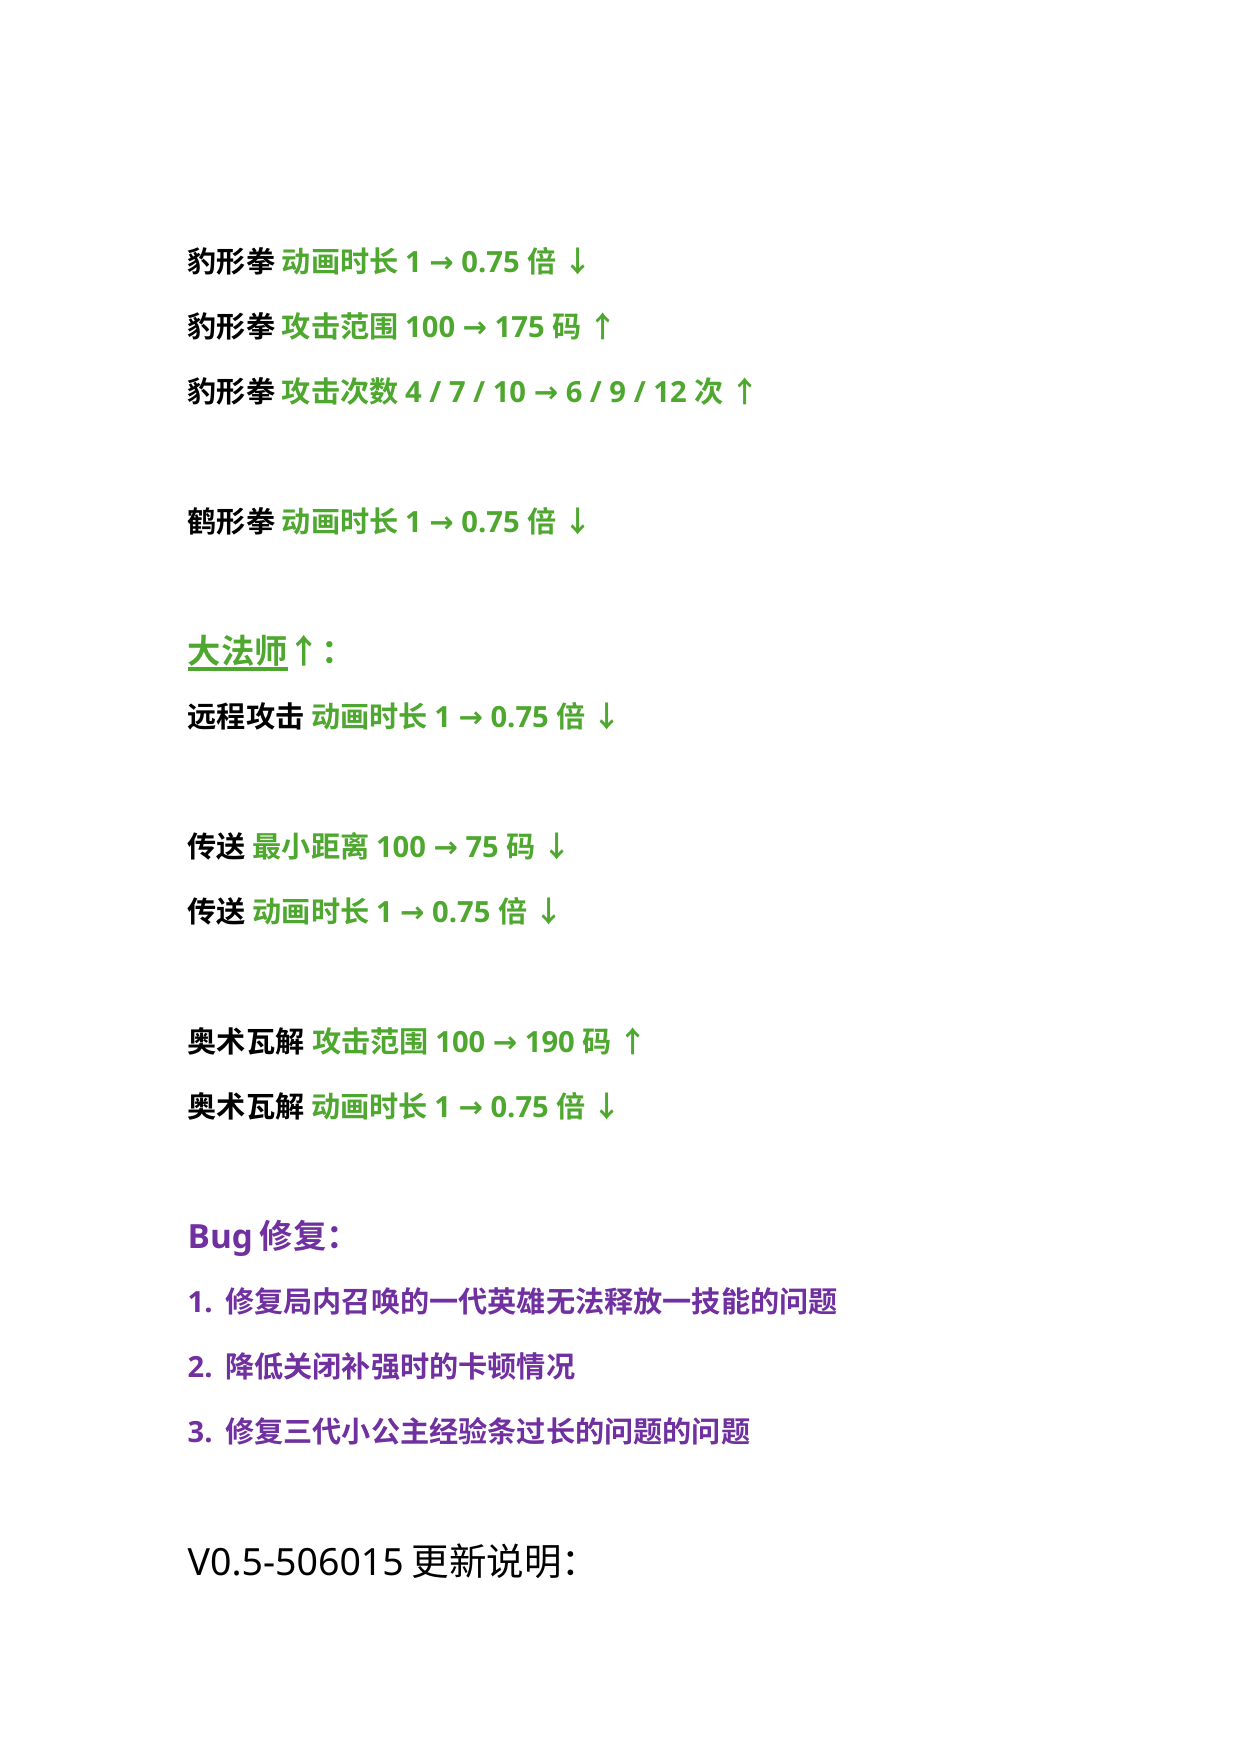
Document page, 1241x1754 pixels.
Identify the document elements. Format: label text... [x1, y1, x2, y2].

list 修复局内召唤的一代英雄无法释放一技能的问题 [187, 1267, 1053, 1332]
list 降低关闭补强时的卡顿情况 [187, 1332, 1053, 1397]
text 大法师↑： [187, 617, 1053, 682]
list 修复三代小公主经验条过长的问题的问题 [187, 1397, 1053, 1462]
text 奥术瓦解 攻击范围 100 → 190 码 ↑ [187, 1007, 1053, 1072]
text 传送 动画时长 1 → 0.75 倍 ↓ [187, 877, 1053, 942]
text 豹形拳 攻击范围 100 → 175 码 ↑ [187, 292, 1053, 357]
text 豹形拳 攻击次数 4 / 7 / 10 → 6 / 9 / 12 次 ↑ [187, 357, 1053, 422]
text V0.5-506015更新说明： [187, 1527, 1053, 1592]
text 奥术瓦解 动画时长 1 → 0.75 倍 ↓ [187, 1072, 1053, 1137]
text 豹形拳 动画时长 1 → 0.75 倍 ↓ [187, 227, 1053, 292]
text 传送 最小距离 100 → 75 码 ↓ [187, 812, 1053, 877]
text 鹤形拳 动画时长 1 → 0.75 倍 ↓ [187, 487, 1053, 552]
text Bug修复： [187, 1202, 1053, 1267]
text 远程攻击 动画时长 1 → 0.75 倍 ↓ [187, 682, 1053, 747]
